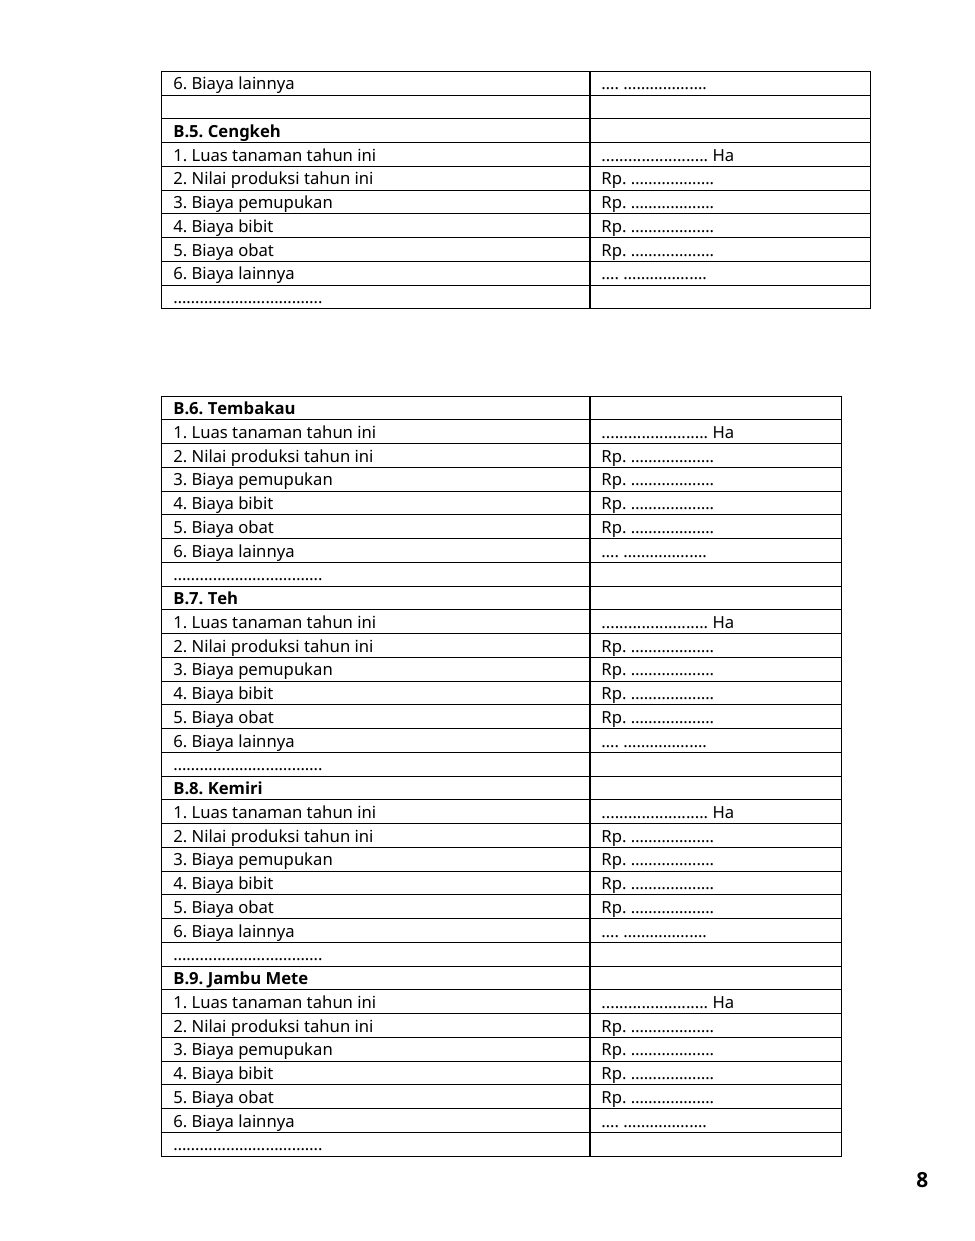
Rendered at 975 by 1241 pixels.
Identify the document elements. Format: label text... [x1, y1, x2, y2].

table_header B.6. Tembakau [162, 397, 589, 419]
table_cell Rp. ………………. [591, 191, 870, 213]
table_cell 5. Biaya obat [162, 515, 589, 538]
table_cell 4. Biaya bibit [162, 492, 589, 514]
table_cell Rp. ………………. [591, 705, 841, 728]
table_cell 6. Biaya lainnya [162, 1109, 589, 1132]
table_cell 2. Nilai produksi tahun ini [162, 167, 589, 189]
table_cell Rp. ………………. [591, 444, 841, 467]
table_cell 3. Biaya pemupukan [162, 848, 589, 871]
table_cell ……………………………. [162, 1133, 589, 1156]
table_cell [591, 119, 870, 142]
table_cell ……………………………. [162, 286, 589, 308]
table_cell 3. Biaya pemupukan [162, 468, 589, 491]
table_cell [591, 1133, 841, 1156]
table_cell ……………………………. [162, 563, 589, 586]
table_cell 3. Biaya pemupukan [162, 1038, 589, 1061]
table_cell B.9. Jambu Mete [162, 967, 589, 989]
table_cell Rp. ………………. [591, 1085, 841, 1108]
table_cell 5. Biaya obat [162, 895, 589, 918]
table_cell 2. Nilai produksi tahun ini [162, 444, 589, 467]
table_cell [162, 96, 589, 118]
table_cell 4. Biaya bibit [162, 872, 589, 894]
table_cell [591, 777, 841, 799]
table_cell …. ………………. [591, 1109, 841, 1132]
table_cell 6. Biaya lainnya [162, 539, 589, 562]
table_cell Rp. ………………. [591, 872, 841, 894]
table_cell [591, 753, 841, 776]
table_cell 1. Luas tanaman tahun ini [162, 143, 589, 166]
table_cell 2. Nilai produksi tahun ini [162, 824, 589, 847]
table_cell B.7. Teh [162, 587, 589, 609]
table_cell 4. Biaya bibit [162, 214, 589, 237]
table_cell ……………………………. [162, 943, 589, 966]
table_cell B.5. Cengkeh [162, 119, 589, 142]
table_cell Rp. ………………. [591, 848, 841, 871]
table_cell …. ………………. [591, 539, 841, 562]
table_cell Rp. ………………. [591, 1062, 841, 1084]
table_cell Rp. ………………. [591, 468, 841, 491]
table_cell Rp. ………………. [591, 214, 870, 237]
table_cell …. ………………. [591, 919, 841, 942]
table_cell ........................ Ha [591, 420, 841, 443]
table_cell ........................ Ha [591, 610, 841, 633]
table_cell 5. Biaya obat [162, 705, 589, 728]
table_cell Rp. ………………. [591, 167, 870, 189]
table_cell 3. Biaya pemupukan [162, 191, 589, 213]
table_cell ........................ Ha [591, 143, 870, 166]
table_cell ........................ Ha [591, 800, 841, 823]
table_cell 2. Nilai produksi tahun ini [162, 1014, 589, 1037]
table_cell 6. Biaya lainnya [162, 729, 589, 752]
table_cell 2. Nilai produksi tahun ini [162, 634, 589, 657]
table_cell 1. Luas tanaman tahun ini [162, 990, 589, 1013]
table_cell 6. Biaya lainnya [162, 262, 589, 284]
table_cell ……………………………. [162, 753, 589, 776]
table_cell …. ………………. [591, 729, 841, 752]
table_cell 6. Biaya lainnya [162, 72, 589, 94]
table_cell 1. Luas tanaman tahun ini [162, 610, 589, 633]
table_cell …. ………………. [591, 72, 870, 94]
table_cell [591, 967, 841, 989]
table_cell Rp. ………………. [591, 515, 841, 538]
table_cell B.8. Kemiri [162, 777, 589, 799]
table_cell Rp. ………………. [591, 634, 841, 657]
table_cell Rp. ………………. [591, 682, 841, 704]
table_cell 4. Biaya bibit [162, 1062, 589, 1084]
table_cell [591, 563, 841, 586]
table_cell Rp. ………………. [591, 492, 841, 514]
table_cell 5. Biaya obat [162, 1085, 589, 1108]
table_cell 4. Biaya bibit [162, 682, 589, 704]
table_cell 6. Biaya lainnya [162, 919, 589, 942]
table_cell [591, 587, 841, 609]
table_cell 1. Luas tanaman tahun ini [162, 420, 589, 443]
table_cell Rp. ………………. [591, 1014, 841, 1037]
table_cell [591, 943, 841, 966]
table_cell Rp. ………………. [591, 895, 841, 918]
table_cell …. ………………. [591, 262, 870, 284]
table_cell ........................ Ha [591, 990, 841, 1013]
table_cell 3. Biaya pemupukan [162, 658, 589, 681]
table_cell 1. Luas tanaman tahun ini [162, 800, 589, 823]
table_cell [591, 96, 870, 118]
table_header [591, 397, 841, 419]
table_cell Rp. ………………. [591, 824, 841, 847]
table_cell 5. Biaya obat [162, 238, 589, 261]
table_cell Rp. ………………. [591, 238, 870, 261]
table_cell Rp. ………………. [591, 658, 841, 681]
table_cell Rp. ………………. [591, 1038, 841, 1061]
table_cell [591, 286, 870, 308]
